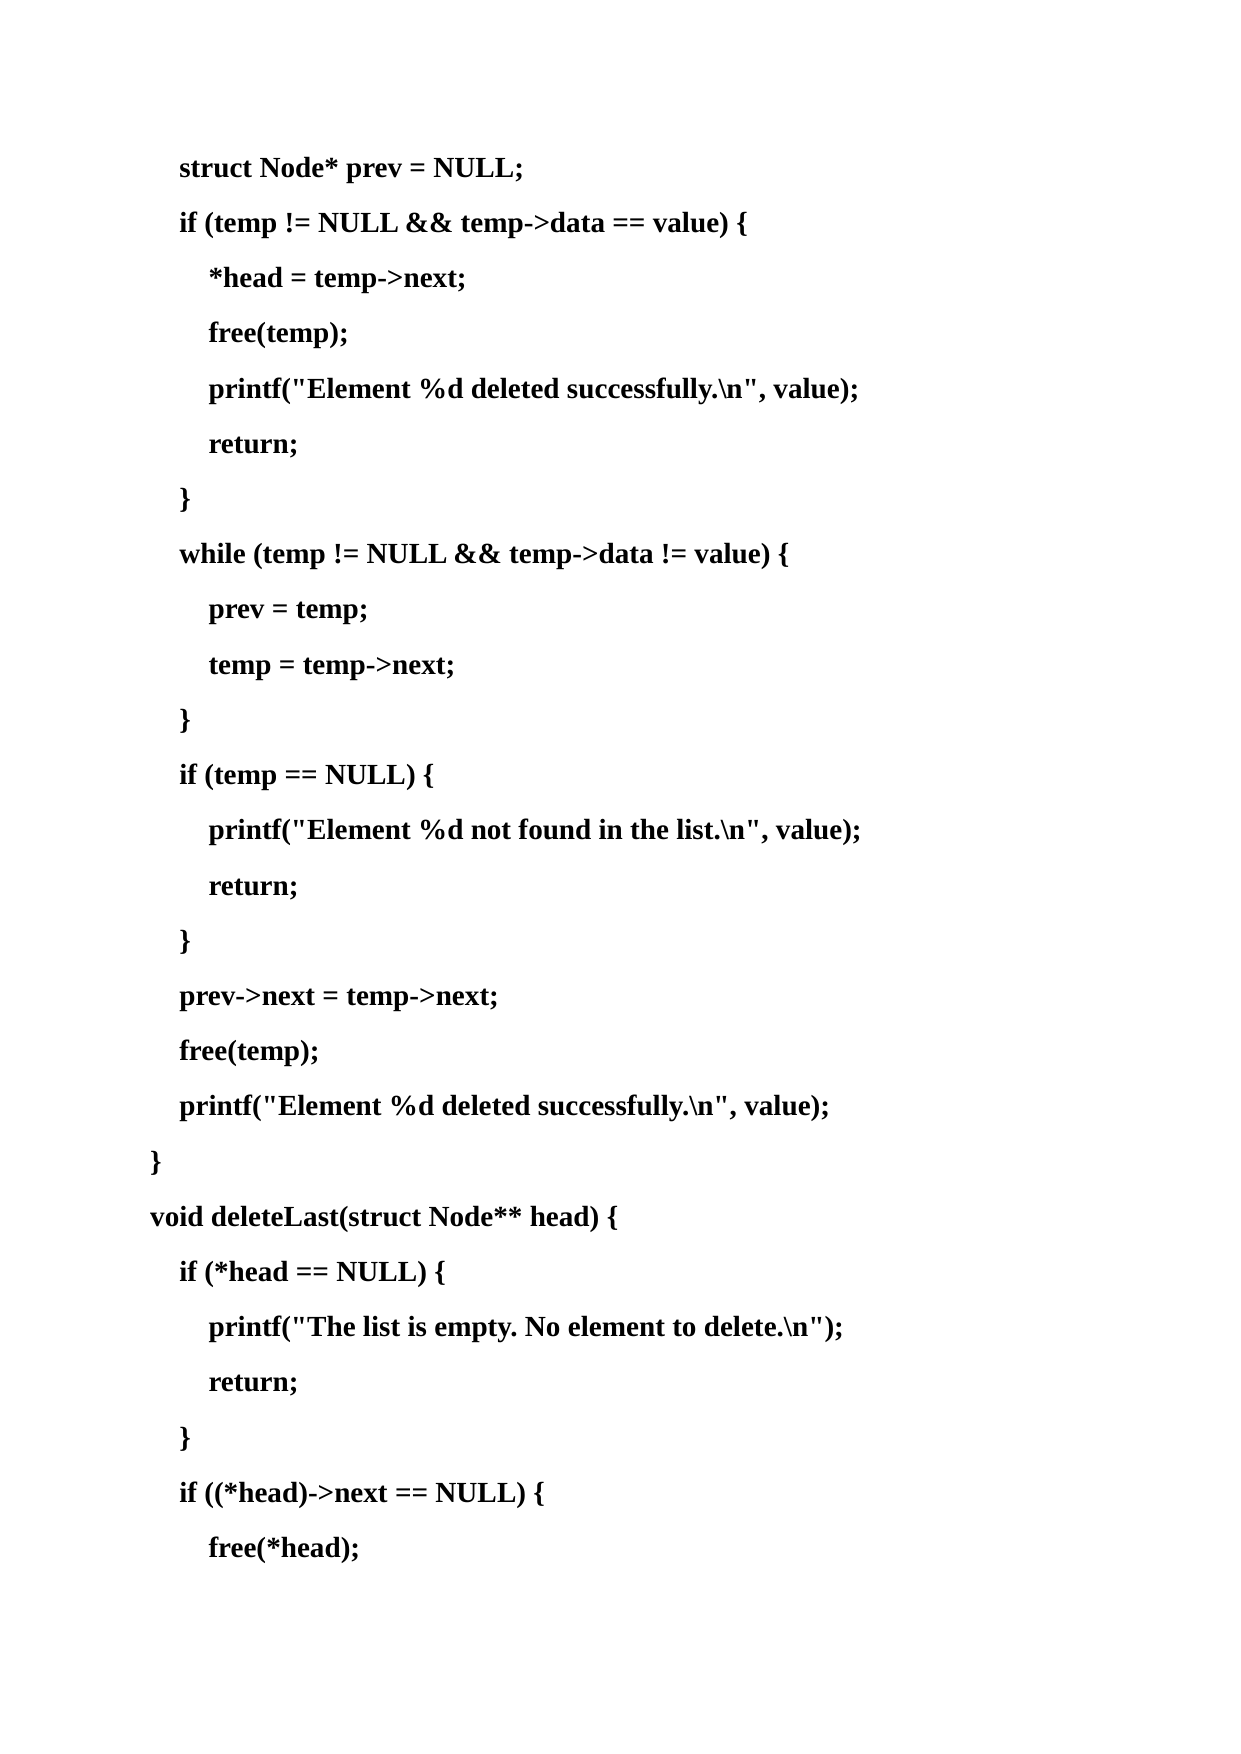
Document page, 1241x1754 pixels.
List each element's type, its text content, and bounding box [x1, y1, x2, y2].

text return; [150, 1364, 1090, 1398]
text if (*head == NULL) { [150, 1254, 1090, 1288]
text return; [150, 868, 1090, 901]
text while (temp != NULL && temp->data != value) { [150, 536, 1090, 570]
text } [150, 1420, 1090, 1453]
text struct Node* prev = NULL; [150, 150, 1090, 183]
text } [150, 702, 1090, 736]
text return; [150, 426, 1090, 459]
text } [150, 1144, 1090, 1177]
text printf("The list is empty. No element to delete.\n"); [150, 1309, 1090, 1343]
text temp = temp->next; [150, 647, 1090, 680]
text printf("Element %d deleted successfully.\n", value); [150, 371, 1090, 404]
text if (temp == NULL) { [150, 757, 1090, 791]
text void deleteLast(struct Node** head) { [150, 1199, 1090, 1232]
text printf("Element %d deleted successfully.\n", value); [150, 1088, 1090, 1122]
text if ((*head)->next == NULL) { [150, 1475, 1090, 1508]
text } [150, 923, 1090, 956]
text prev = temp; [150, 592, 1090, 625]
text free(*head); [150, 1530, 1090, 1564]
text *head = temp->next; [150, 260, 1090, 294]
text if (temp != NULL && temp->data == value) { [150, 205, 1090, 239]
text } [150, 481, 1090, 515]
text free(temp); [150, 316, 1090, 349]
text free(temp); [150, 1033, 1090, 1067]
text prev->next = temp->next; [150, 978, 1090, 1012]
text printf("Element %d not found in the list.\n", value); [150, 812, 1090, 846]
